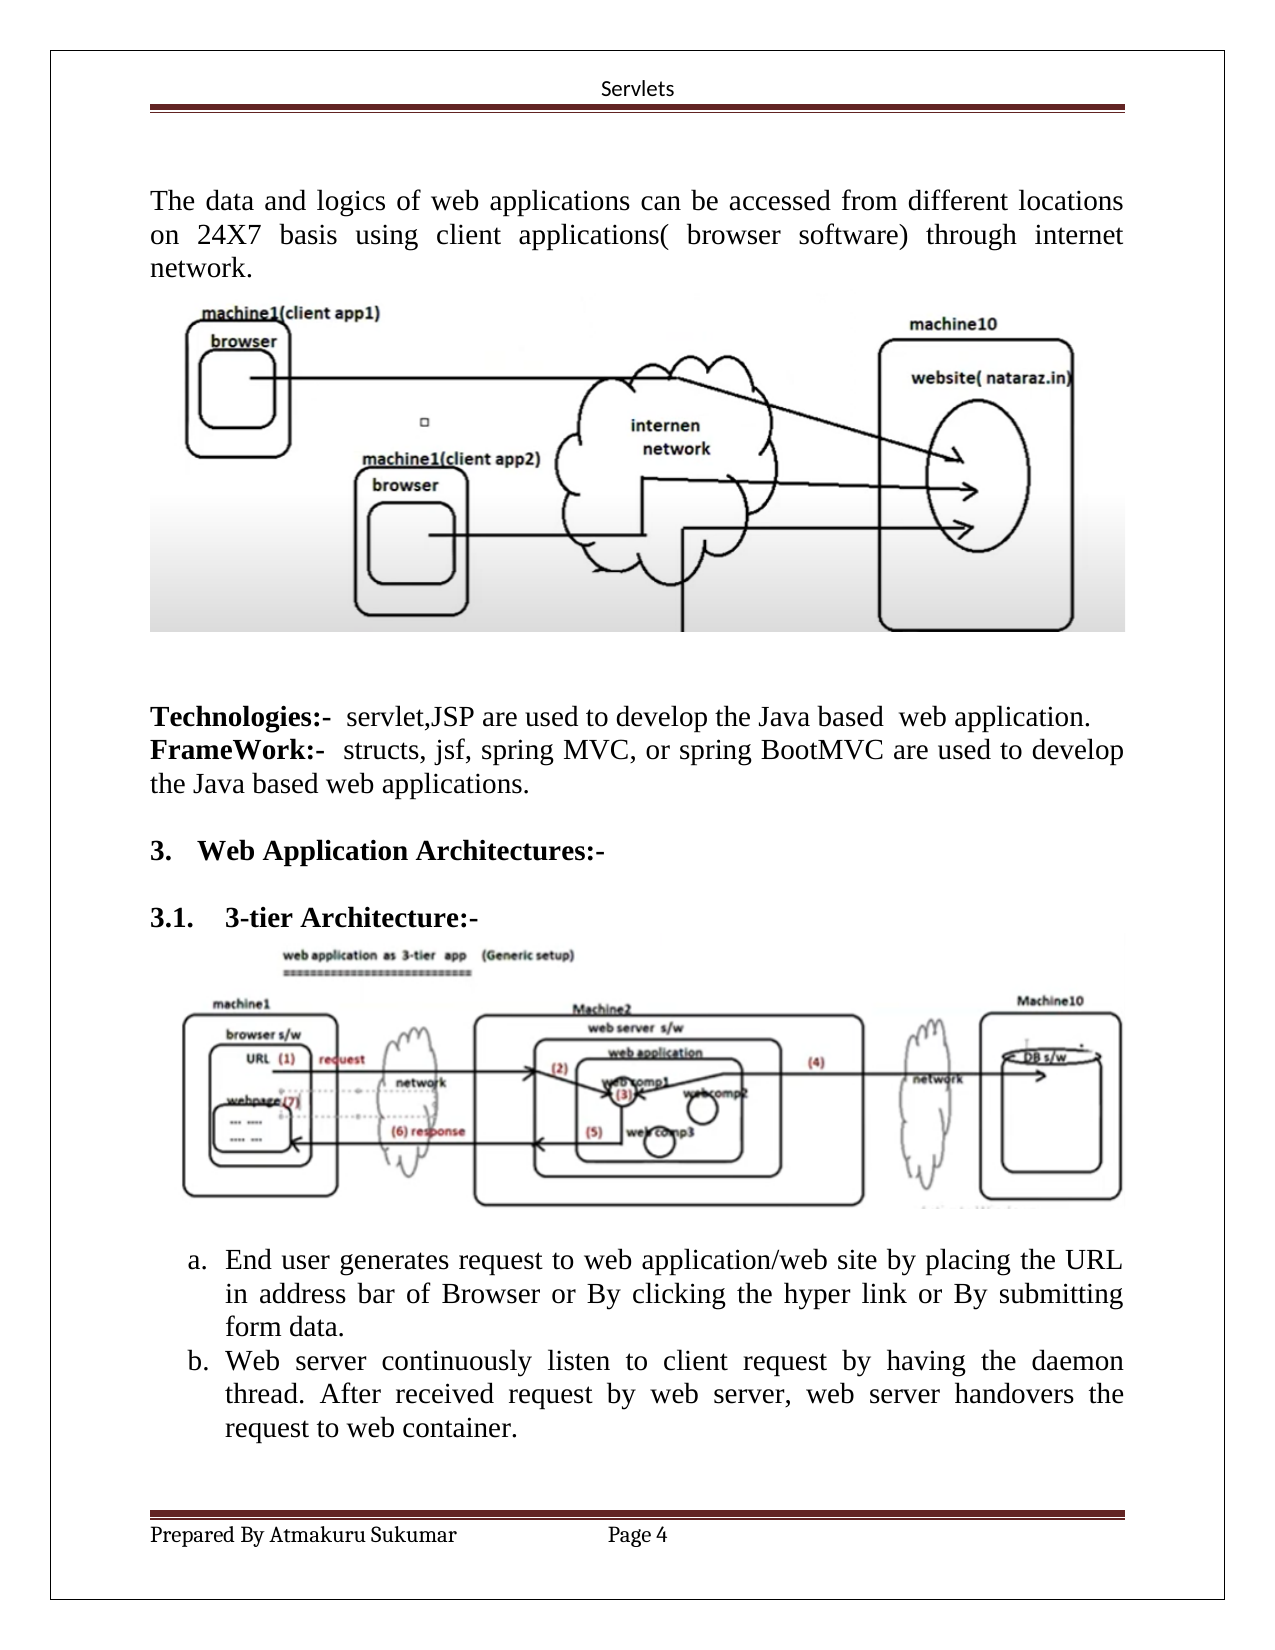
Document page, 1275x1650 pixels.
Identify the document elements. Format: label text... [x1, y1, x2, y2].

list End user generates request to web application/web site by placing the URL in address bar of Browser or By clicking the hyper link or By submitting form data. [187, 1242, 1125, 1343]
text The data and logics of web applications can be accessed from different locations on 24X7 basis using client applications( browser software) through internet network. [150, 183, 1125, 284]
picture [150, 933, 1125, 1209]
list 3-tier Architecture:- [150, 900, 1125, 933]
text FrameWork:- structs, jsf, spring MVC, or spring BootMVC are used to develop the Java based web applications. [150, 732, 1125, 799]
picture [150, 284, 1125, 632]
text Technologies:- servlet,JSP are used to develop the Java based web application. [150, 699, 1125, 732]
list Web server continuously listen to client request by having the daemon thread. After received request by web server, web server handovers the request to web container. [187, 1343, 1125, 1444]
list Web Application Architectures:- [150, 833, 1125, 866]
